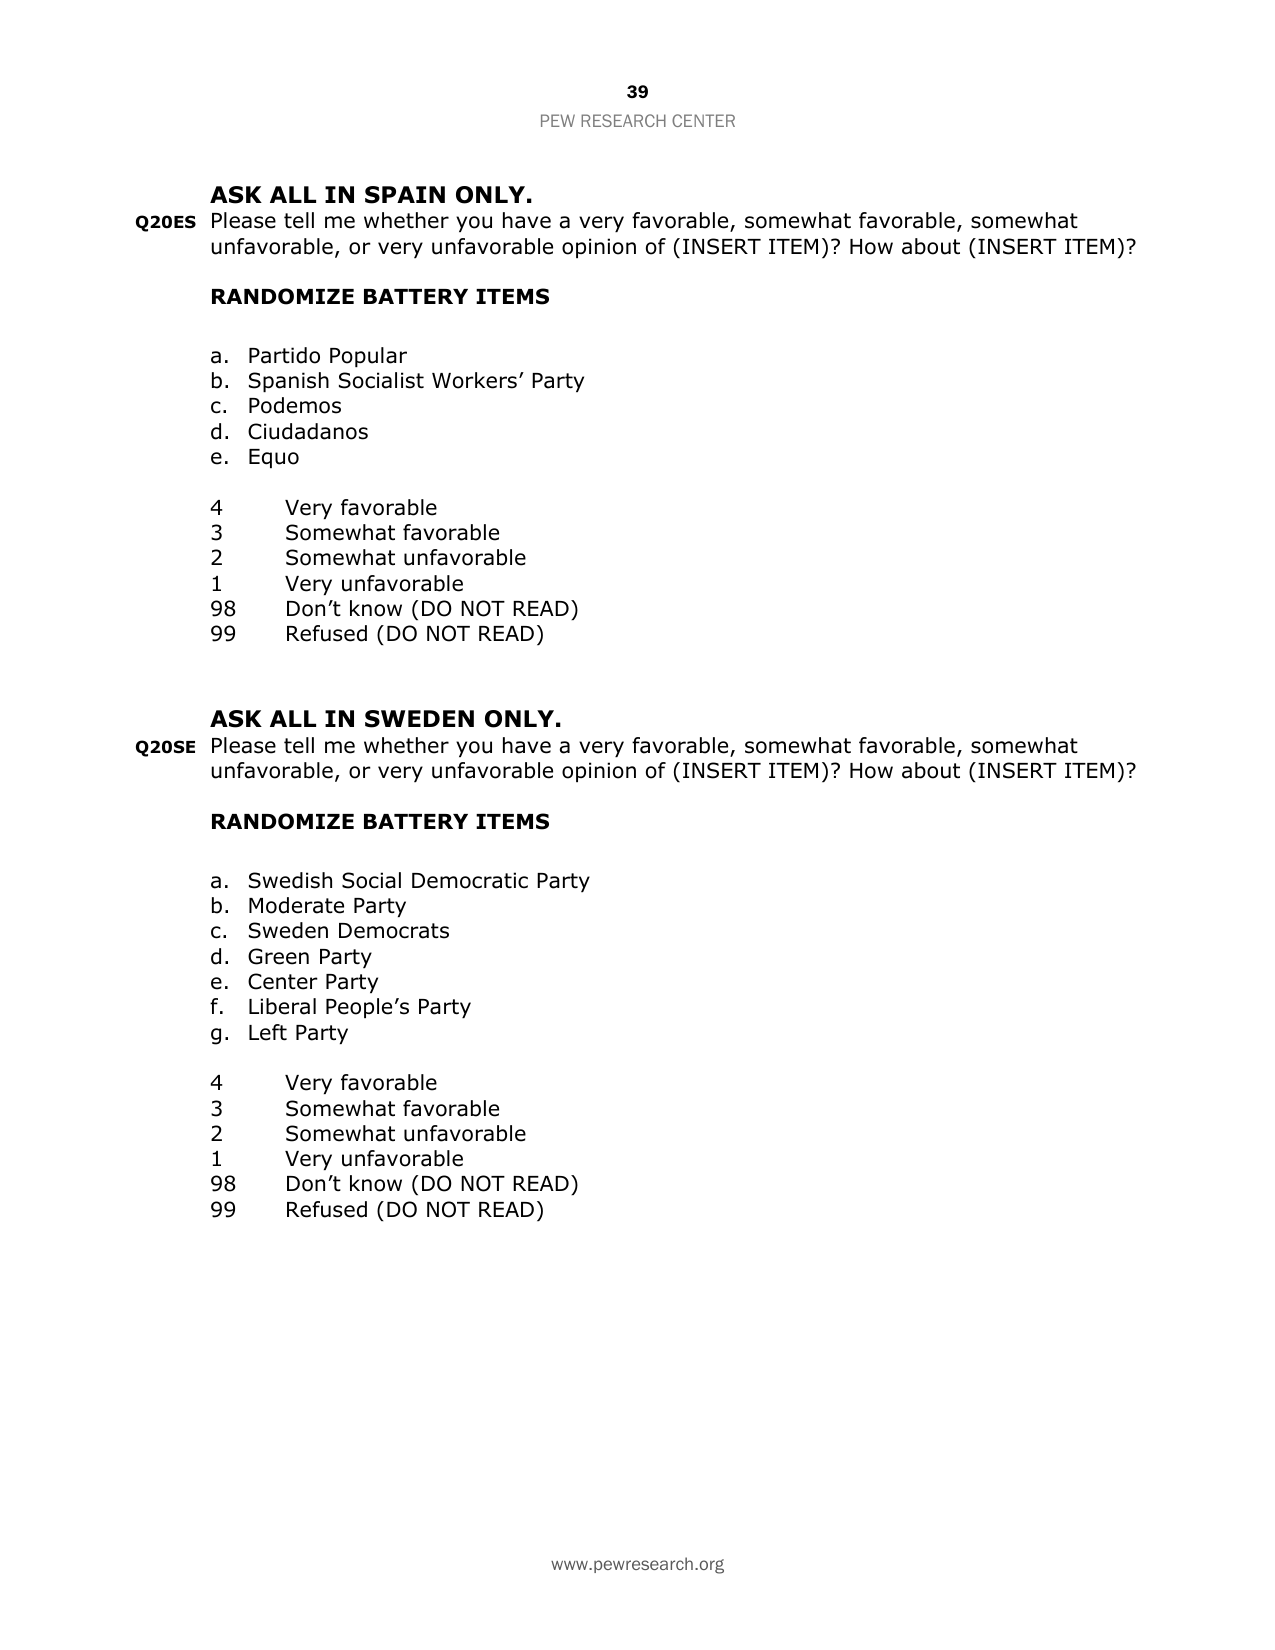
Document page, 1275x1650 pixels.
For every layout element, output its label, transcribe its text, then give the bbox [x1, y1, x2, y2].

text 2 Somewhat unfavorable [210, 1120, 1140, 1146]
list Left Party [210, 1019, 1140, 1044]
list Sweden Democrats [210, 918, 1140, 943]
text 99 Refused (DO NOT READ) [210, 621, 1140, 646]
list Swedish Social Democratic Party [210, 867, 1140, 892]
list Podemos [210, 393, 1140, 418]
text 1 Very unfavorable [210, 570, 1140, 596]
text 98 Don’t know (DO NOT READ) [210, 1171, 1140, 1196]
text ASK ALL IN SPAIN ONLY. [210, 180, 1140, 208]
text Q20SE Please tell me whether you have a very favorable, somewhat favorable, somewhat unfavorable, or very unfavorable opinion of (INSERT ITEM)? How about (INSERT ITEM)? [135, 733, 1140, 783]
list Moderate Party [210, 892, 1140, 918]
text 3 Somewhat favorable [210, 519, 1140, 545]
list Equo [210, 444, 1140, 469]
list Green Party [210, 943, 1140, 968]
text Q20ES Please tell me whether you have a very favorable, somewhat favorable, somewhat unfavorable, or very unfavorable opinion of (INSERT ITEM)? How about (INSERT ITEM)? [135, 208, 1140, 258]
text RANDOMIZE BATTERY ITEMS [210, 284, 1140, 309]
text RANDOMIZE BATTERY ITEMS [210, 808, 1140, 834]
text 4 Very favorable [210, 1070, 1140, 1095]
text ASK ALL IN SWEDEN ONLY. [210, 705, 1140, 733]
text 98 Don’t know (DO NOT READ) [210, 596, 1140, 621]
list Ciudadanos [210, 418, 1140, 444]
list Center Party [210, 968, 1140, 994]
text 4 Very favorable [210, 494, 1140, 519]
text 2 Somewhat unfavorable [210, 545, 1140, 570]
list Spanish Socialist Workers’ Party [210, 368, 1140, 393]
list Partido Popular [210, 342, 1140, 368]
list Liberal People’s Party [210, 994, 1140, 1019]
text 99 Refused (DO NOT READ) [210, 1196, 1140, 1222]
text 1 Very unfavorable [210, 1146, 1140, 1171]
text 3 Somewhat favorable [210, 1095, 1140, 1120]
